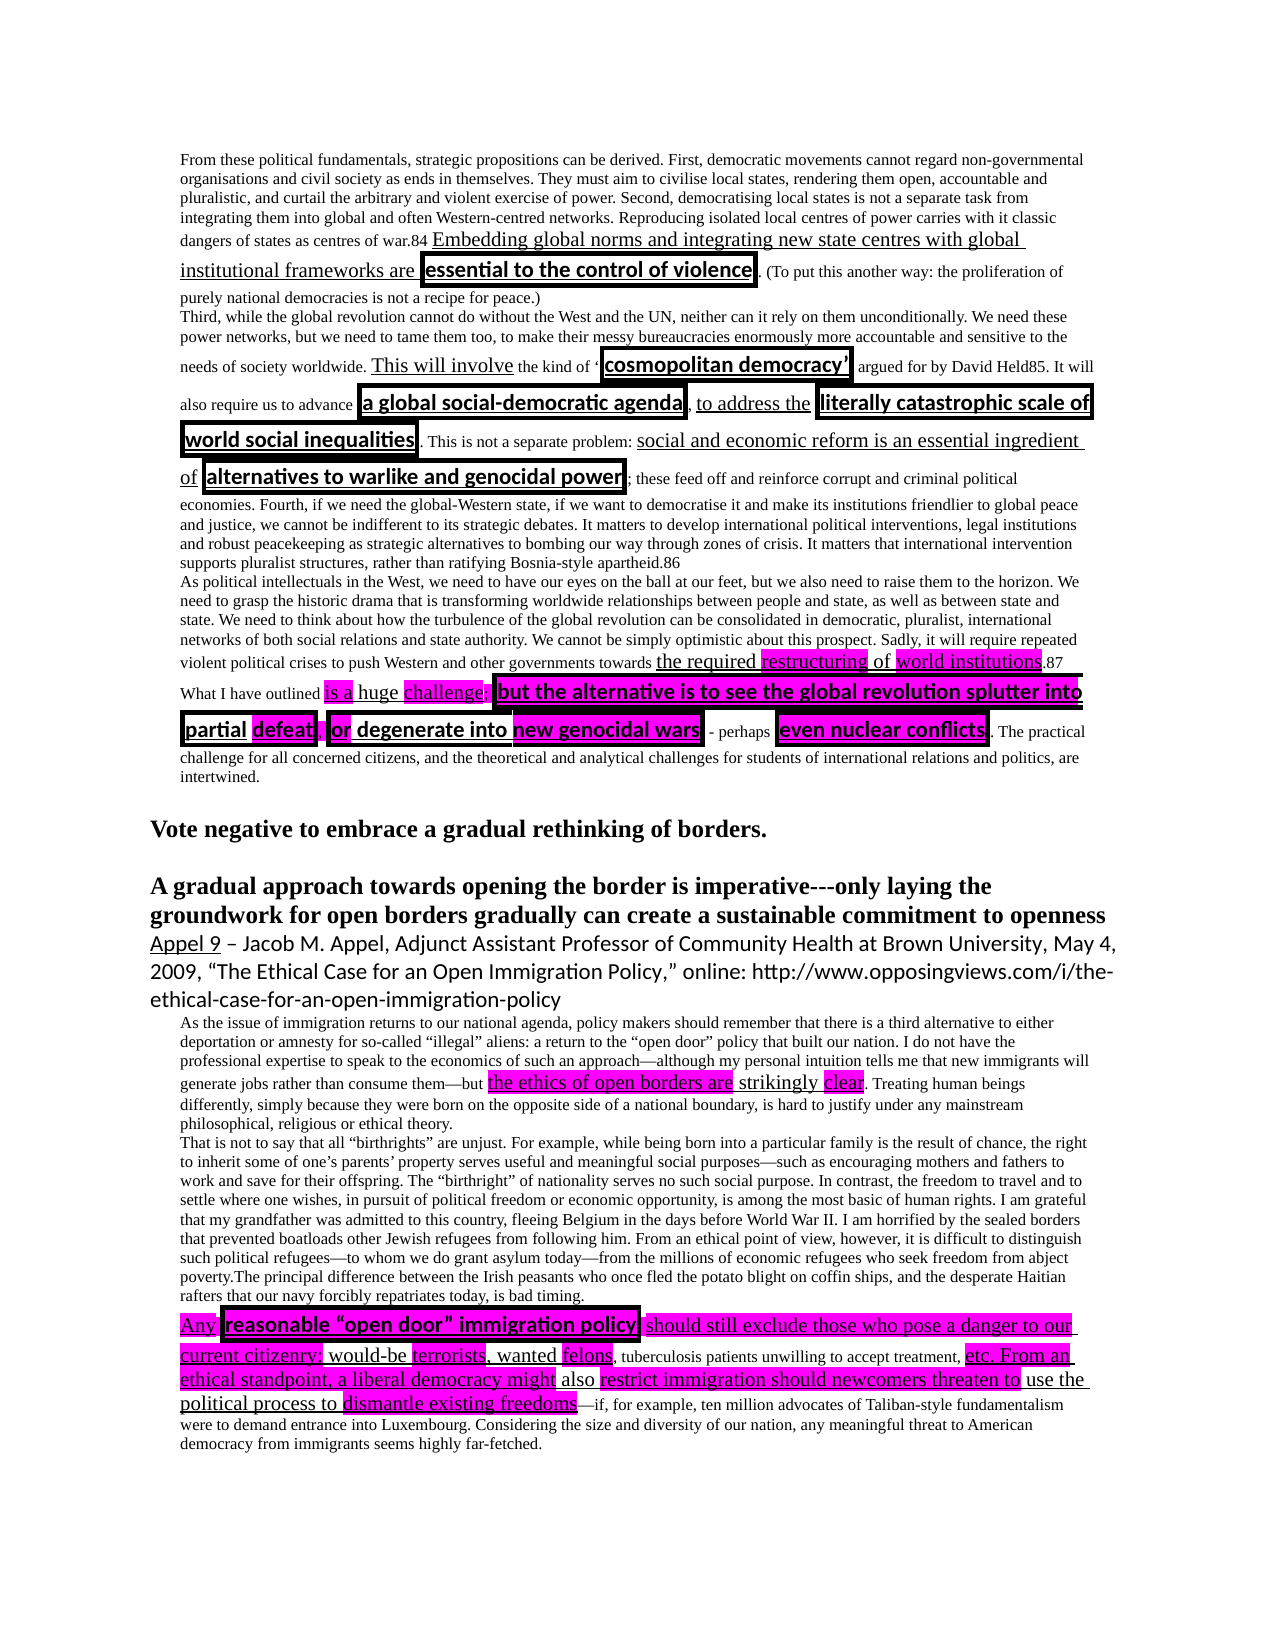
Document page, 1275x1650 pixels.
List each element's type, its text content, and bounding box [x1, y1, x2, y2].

text Vote negative to embrace a gradual rethinking of borders. [150, 814, 1125, 843]
text Third, while the global revolution cannot do without the West and the UN, neither can it rely on them unconditionally. We need these power networks, but we need to tame them too, to make their messy bureaucracies enormously more accountable and sensitive to the needs of society worldwide. This will involve the kind of ‘cosmopolitan democracy’ argued for by David Held85. It will also require us to advance a global social-democratic agenda, to address the literally catastrophic scale of world social inequalities. This is not a separate problem: social and economic reform is an essential ingredient of alternatives to warlike and genocidal power; these feed off and reinforce corrupt and criminal political economies. Fourth, if we need the global-Western state, if we want to democratise it and make its institutions friendlier to global peace and justice, we cannot be indifferent to its strategic debates. It matters to develop international political interventions, legal institutions and robust peacekeeping as strategic alternatives to bombing our way through zones of crisis. It matters that international intervention supports pluralist structures, rather than ratifying Bosnia-style apartheid.86 [180, 307, 1095, 420]
text Third, while the global revolution cannot do without the West and the UN, neither can it rely on them unconditionally. We need these power networks, but we need to tame them too, to make their messy bureaucracies enormously more accountable and sensitive to the needs of society worldwide. This will involve the kind of ‘cosmopolitan democracy’ argued for by David Held85. It will also require us to advance a global social-democratic agenda, to address the literally catastrophic scale of world social inequalities. This is not a separate problem: social and economic reform is an essential ingredient of alternatives to warlike and genocidal power; these feed off and reinforce corrupt and criminal political economies. Fourth, if we need the global-Western state, if we want to democratise it and make its institutions friendlier to global peace and justice, we cannot be indifferent to its strategic debates. It matters to develop international political interventions, legal institutions and robust peacekeeping as strategic alternatives to bombing our way through zones of crisis. It matters that international intervention supports pluralist structures, rather than ratifying Bosnia-style apartheid.86 [180, 383, 1095, 572]
text Appel 9 – Jacob M. Appel, Adjunct Assistant Professor of Community Health at Brown University, May 4, 2009, “The Ethical Case for an Open Immigration Policy,” online: http://www.opposingviews.com/i/the-ethical-case-for-an-open-immigration-policy [150, 929, 1125, 1013]
text Any reasonable “open door” immigration policy should still exclude those who pose a danger to our current citizenry: would-be terrorists, wanted felons, tuberculosis patients unwilling to accept treatment, etc. From an ethical standpoint, a liberal democracy might also restrict immigration should newcomers threaten to use the political process to dismantle existing freedoms—if, for example, ten million advocates of Taliban-style fundamentalism were to demand entrance into Luxembourg. Considering the size and diversity of our nation, any meaningful threat to American democracy from immigrants seems highly far-fetched. [180, 1305, 1095, 1453]
text That is not to say that all “birthrights” are unjust. For example, while being born into a particular family is the result of chance, the right to inherit some of one’s parents’ property serves useful and meaningful social purposes—such as encouraging mothers and fathers to work and save for their offspring. The “birthright” of nationality serves no such social purpose. In contrast, the freedom to travel and to settle where one wishes, in pursuit of political freedom or economic opportunity, is among the most basic of human rights. I am grateful that my grandfather was admitted to this country, fleeing Belgium in the days before World War II. I am horrified by the sealed borders that prevented boatloads other Jewish refugees from following him. From an ethical point of view, however, it is difficult to distinguish such political refugees—to whom we do grant asylum today—from the millions of economic refugees who seek freedom from abject poverty.The principal difference between the Irish peasants who once fled the potato blight on coffin ships, and the desperate Haitian rafters that our navy forcibly repatriates today, is bad timing. [180, 1133, 1095, 1305]
text As the issue of immigration returns to our national agenda, policy makers should remember that there is a third alternative to either deportation or amnesty for so-called “illegal” aliens: a return to the “open door” policy that built our nation. I do not have the professional expertise to speak to the economics of such an approach—although my personal intuition tells me that new immigrants will generate jobs rather than consume them—but the ethics of open borders are strikingly clear. Treating human beings differently, simply because they were born on the opposite side of a national boundary, is hard to justify under any mainstream philosophical, religious or ethical theory. [180, 1013, 1095, 1133]
text From these political fundamentals, strategic propositions can be derived. First, democratic movements cannot regard non-governmental organisations and civil society as ends in themselves. They must aim to civilise local states, rendering them open, accountable and pluralistic, and curtail the arbitrary and violent exercise of power. Second, democratising local states is not a separate task from integrating them into global and often Western-centred networks. Reproducing isolated local centres of power carries with it classic dangers of states as centres of war.84 Embedding global norms and integrating new state centres with global institutional frameworks are essential to the control of violence. (To put this another way: the proliferation of purely national democracies is not a recipe for peace.) [180, 150, 1095, 307]
text A gradual approach towards opening the border is imperative---only laying the groundwork for open borders gradually can create a sustainable commitment to openness [150, 871, 1125, 929]
text As political intellectuals in the West, we need to have our eyes on the ball at our feet, but we also need to raise them to the horizon. We need to grasp the historic drama that is transforming worldwide relationships between people and state, as well as between state and state. We need to think about how the turbulence of the global revolution can be consolidated in democratic, pluralist, international networks of both social relations and state authority. We cannot be simply optimistic about this prospect. Sadly, it will require repeated violent political crises to push Western and other governments towards the required restructuring of world institutions.87 What I have outlined is a huge challenge; but the alternative is to see the global revolution splutter into partial defeat, or degenerate into new genocidal wars - perhaps even nuclear conflicts. The practical challenge for all concerned citizens, and the theoretical and analytical challenges for students of international relations and politics, are intertwined. [180, 572, 1095, 786]
